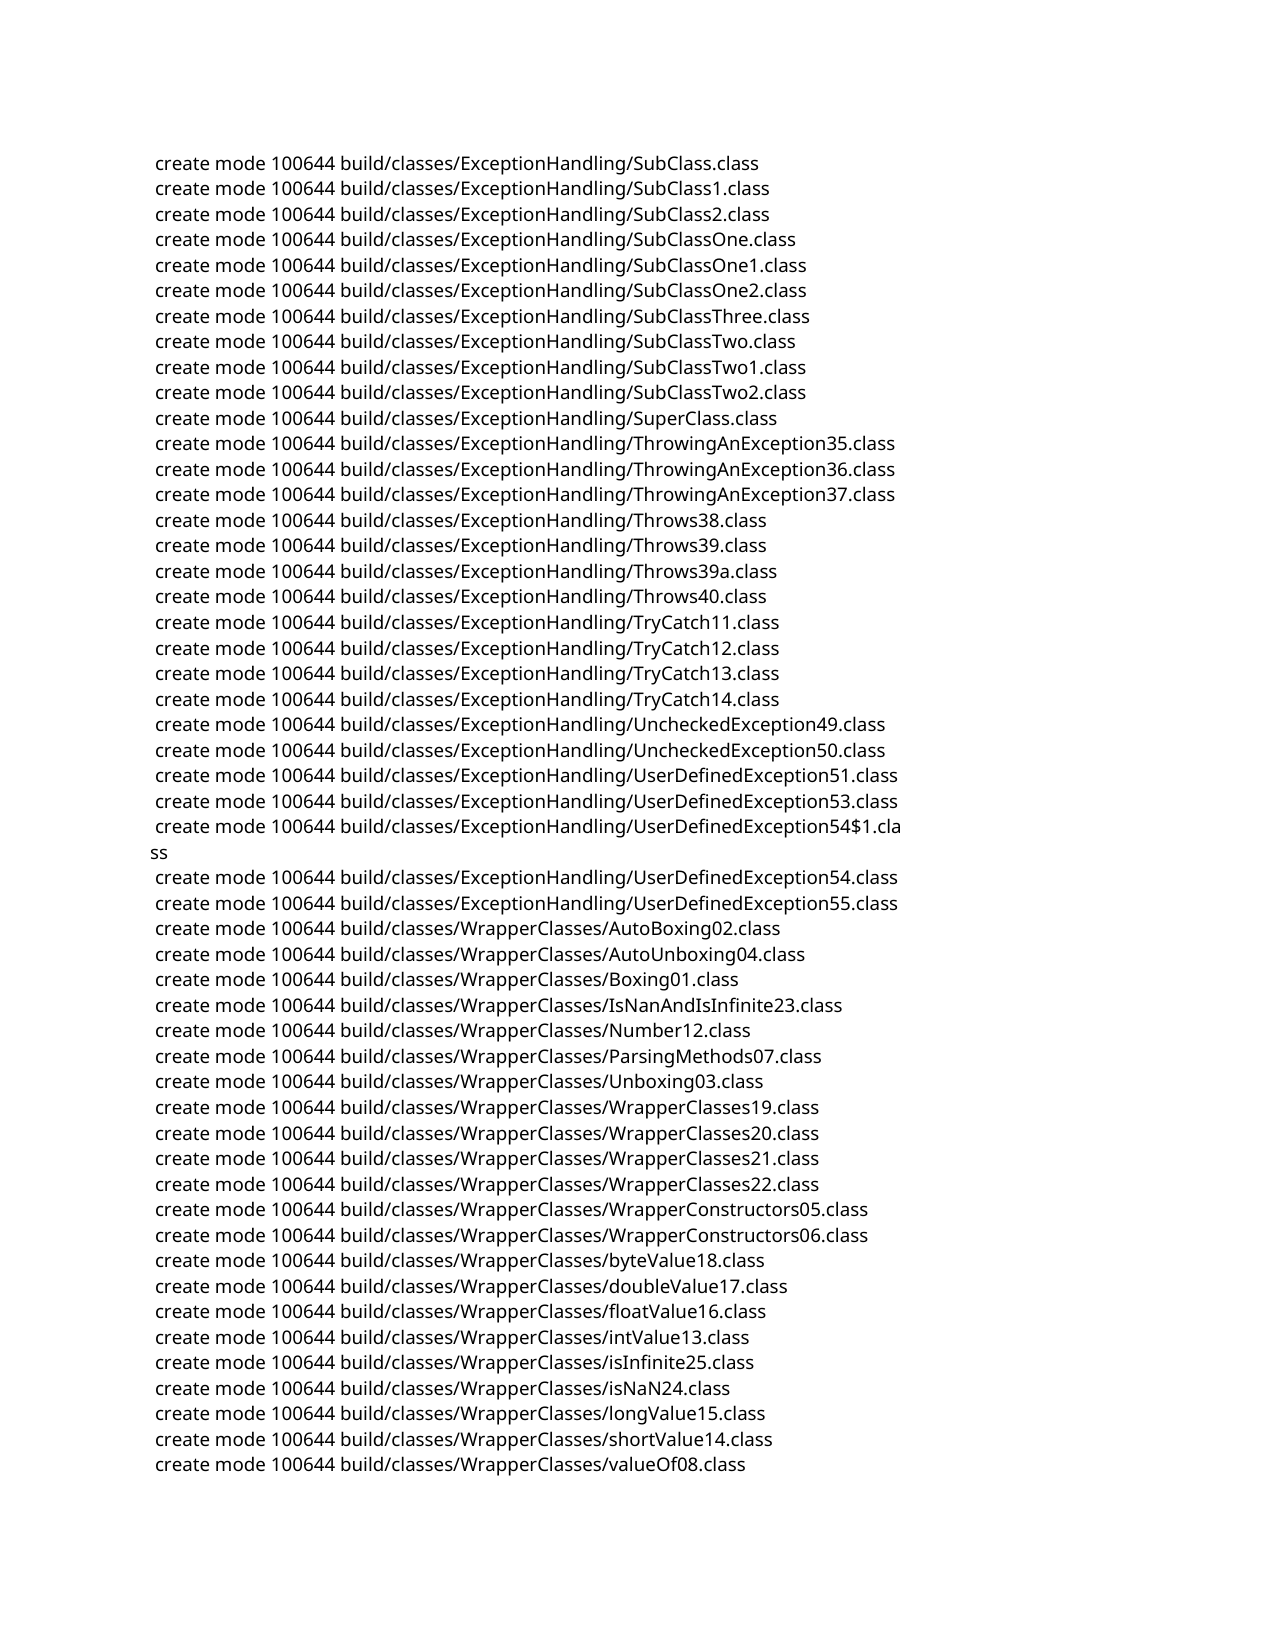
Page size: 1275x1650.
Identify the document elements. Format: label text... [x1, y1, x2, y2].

text create mode 100644 build/classes/ExceptionHandling/TryCatch13.class [150, 660, 1125, 686]
text create mode 100644 build/classes/ExceptionHandling/ThrowingAnException36.class [150, 456, 1125, 482]
text create mode 100644 build/classes/ExceptionHandling/Throws40.class [150, 584, 1125, 609]
text create mode 100644 build/classes/ExceptionHandling/ThrowingAnException37.class [150, 482, 1125, 507]
text create mode 100644 build/classes/WrapperClasses/WrapperClasses20.class [150, 1120, 1125, 1145]
text create mode 100644 build/classes/ExceptionHandling/ThrowingAnException35.class [150, 431, 1125, 456]
text create mode 100644 build/classes/ExceptionHandling/SubClass.class [150, 150, 1125, 176]
text create mode 100644 build/classes/ExceptionHandling/Throws39.class [150, 533, 1125, 558]
text create mode 100644 build/classes/ExceptionHandling/TryCatch14.class [150, 686, 1125, 711]
text create mode 100644 build/classes/ExceptionHandling/SubClassOne2.class [150, 278, 1125, 303]
text create mode 100644 build/classes/WrapperClasses/byteValue18.class [150, 1247, 1125, 1273]
text create mode 100644 build/classes/ExceptionHandling/Throws39a.class [150, 558, 1125, 584]
text create mode 100644 build/classes/WrapperClasses/ParsingMethods07.class [150, 1043, 1125, 1069]
text create mode 100644 build/classes/WrapperClasses/WrapperConstructors05.class [150, 1196, 1125, 1222]
text create mode 100644 build/classes/ExceptionHandling/SubClassOne1.class [150, 252, 1125, 278]
text create mode 100644 build/classes/ExceptionHandling/TryCatch11.class [150, 609, 1125, 635]
text create mode 100644 build/classes/ExceptionHandling/SubClassTwo1.class [150, 354, 1125, 380]
text create mode 100644 build/classes/WrapperClasses/doubleValue17.class [150, 1273, 1125, 1298]
text create mode 100644 build/classes/WrapperClasses/intValue13.class [150, 1324, 1125, 1349]
text create mode 100644 build/classes/ExceptionHandling/UncheckedException50.class [150, 737, 1125, 762]
text create mode 100644 build/classes/WrapperClasses/longValue15.class [150, 1401, 1125, 1426]
text create mode 100644 build/classes/ExceptionHandling/Throws38.class [150, 507, 1125, 533]
text create mode 100644 build/classes/WrapperClasses/IsNanAndIsInfinite23.class [150, 992, 1125, 1018]
text create mode 100644 build/classes/WrapperClasses/Boxing01.class [150, 967, 1125, 992]
text create mode 100644 build/classes/ExceptionHandling/SubClassThree.class [150, 303, 1125, 329]
text create mode 100644 build/classes/ExceptionHandling/SubClassTwo2.class [150, 380, 1125, 405]
text create mode 100644 build/classes/WrapperClasses/isNaN24.class [150, 1375, 1125, 1401]
text create mode 100644 build/classes/ExceptionHandling/UncheckedException49.class [150, 711, 1125, 737]
text create mode 100644 build/classes/WrapperClasses/WrapperConstructors06.class [150, 1222, 1125, 1247]
text create mode 100644 build/classes/ExceptionHandling/SuperClass.class [150, 405, 1125, 431]
text create mode 100644 build/classes/WrapperClasses/AutoBoxing02.class [150, 916, 1125, 941]
text create mode 100644 build/classes/WrapperClasses/WrapperClasses22.class [150, 1171, 1125, 1196]
text create mode 100644 build/classes/WrapperClasses/valueOf08.class [150, 1452, 1125, 1477]
text create mode 100644 build/classes/ExceptionHandling/UserDefinedException54.class [150, 864, 1125, 890]
text create mode 100644 build/classes/ExceptionHandling/UserDefinedException55.class [150, 890, 1125, 916]
text create mode 100644 build/classes/WrapperClasses/shortValue14.class [150, 1426, 1125, 1452]
text create mode 100644 build/classes/WrapperClasses/Number12.class [150, 1018, 1125, 1043]
text create mode 100644 build/classes/ExceptionHandling/UserDefinedException51.class [150, 762, 1125, 788]
text create mode 100644 build/classes/ExceptionHandling/UserDefinedException54$1.cla ss [150, 813, 1125, 864]
text create mode 100644 build/classes/WrapperClasses/floatValue16.class [150, 1298, 1125, 1324]
text create mode 100644 build/classes/ExceptionHandling/SubClassOne.class [150, 227, 1125, 252]
text create mode 100644 build/classes/ExceptionHandling/SubClassTwo.class [150, 329, 1125, 354]
text create mode 100644 build/classes/WrapperClasses/Unboxing03.class [150, 1069, 1125, 1094]
text create mode 100644 build/classes/ExceptionHandling/TryCatch12.class [150, 635, 1125, 660]
text create mode 100644 build/classes/WrapperClasses/AutoUnboxing04.class [150, 941, 1125, 967]
text create mode 100644 build/classes/WrapperClasses/isInfinite25.class [150, 1349, 1125, 1375]
text create mode 100644 build/classes/ExceptionHandling/SubClass2.class [150, 201, 1125, 227]
text create mode 100644 build/classes/ExceptionHandling/UserDefinedException53.class [150, 788, 1125, 813]
text create mode 100644 build/classes/WrapperClasses/WrapperClasses21.class [150, 1145, 1125, 1171]
text create mode 100644 build/classes/WrapperClasses/WrapperClasses19.class [150, 1094, 1125, 1120]
text create mode 100644 build/classes/ExceptionHandling/SubClass1.class [150, 176, 1125, 201]
